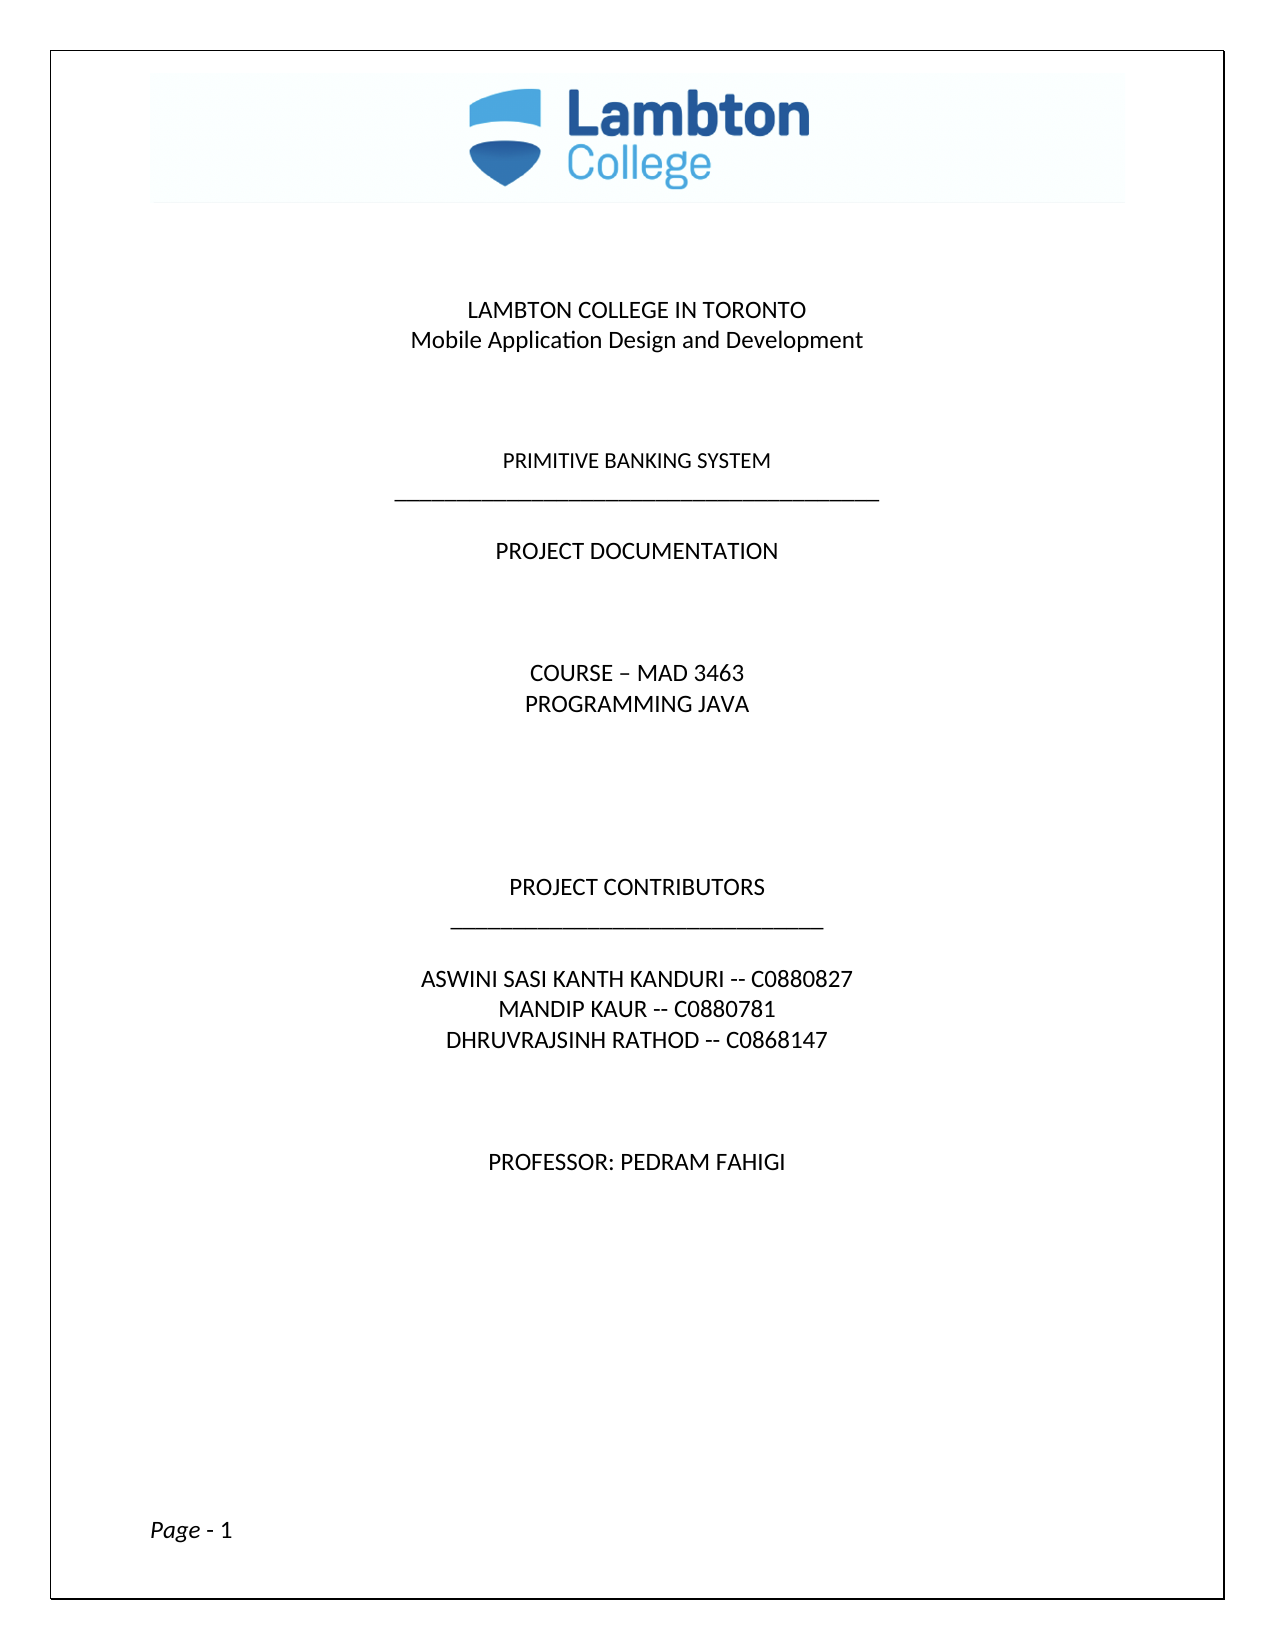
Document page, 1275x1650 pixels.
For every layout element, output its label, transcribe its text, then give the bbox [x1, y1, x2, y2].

picture [150, 73, 1125, 203]
text PROGRAMMING JAVA [150, 688, 1124, 718]
text Mobile Application Design and Development [150, 324, 1124, 355]
text ASWINI SASI KANTH KANDURI -- C0880827 [150, 963, 1124, 993]
text ______________________________ [150, 902, 1124, 932]
text COURSE – MAD 3463 [150, 657, 1124, 688]
text PROJECT CONTRIBUTORS [150, 871, 1124, 902]
text DHRUVRAJSINH RATHOD -- C0868147 [150, 1024, 1124, 1054]
text PROJECT DOCUMENTATION [150, 535, 1124, 566]
text MANDIP KAUR -- C0880781 [150, 993, 1124, 1024]
text _______________________________________ [150, 474, 1124, 505]
text PROFESSOR: PEDRAM FAHIGI [150, 1146, 1124, 1176]
text LAMBTON COLLEGE IN TORONTO [150, 294, 1124, 324]
